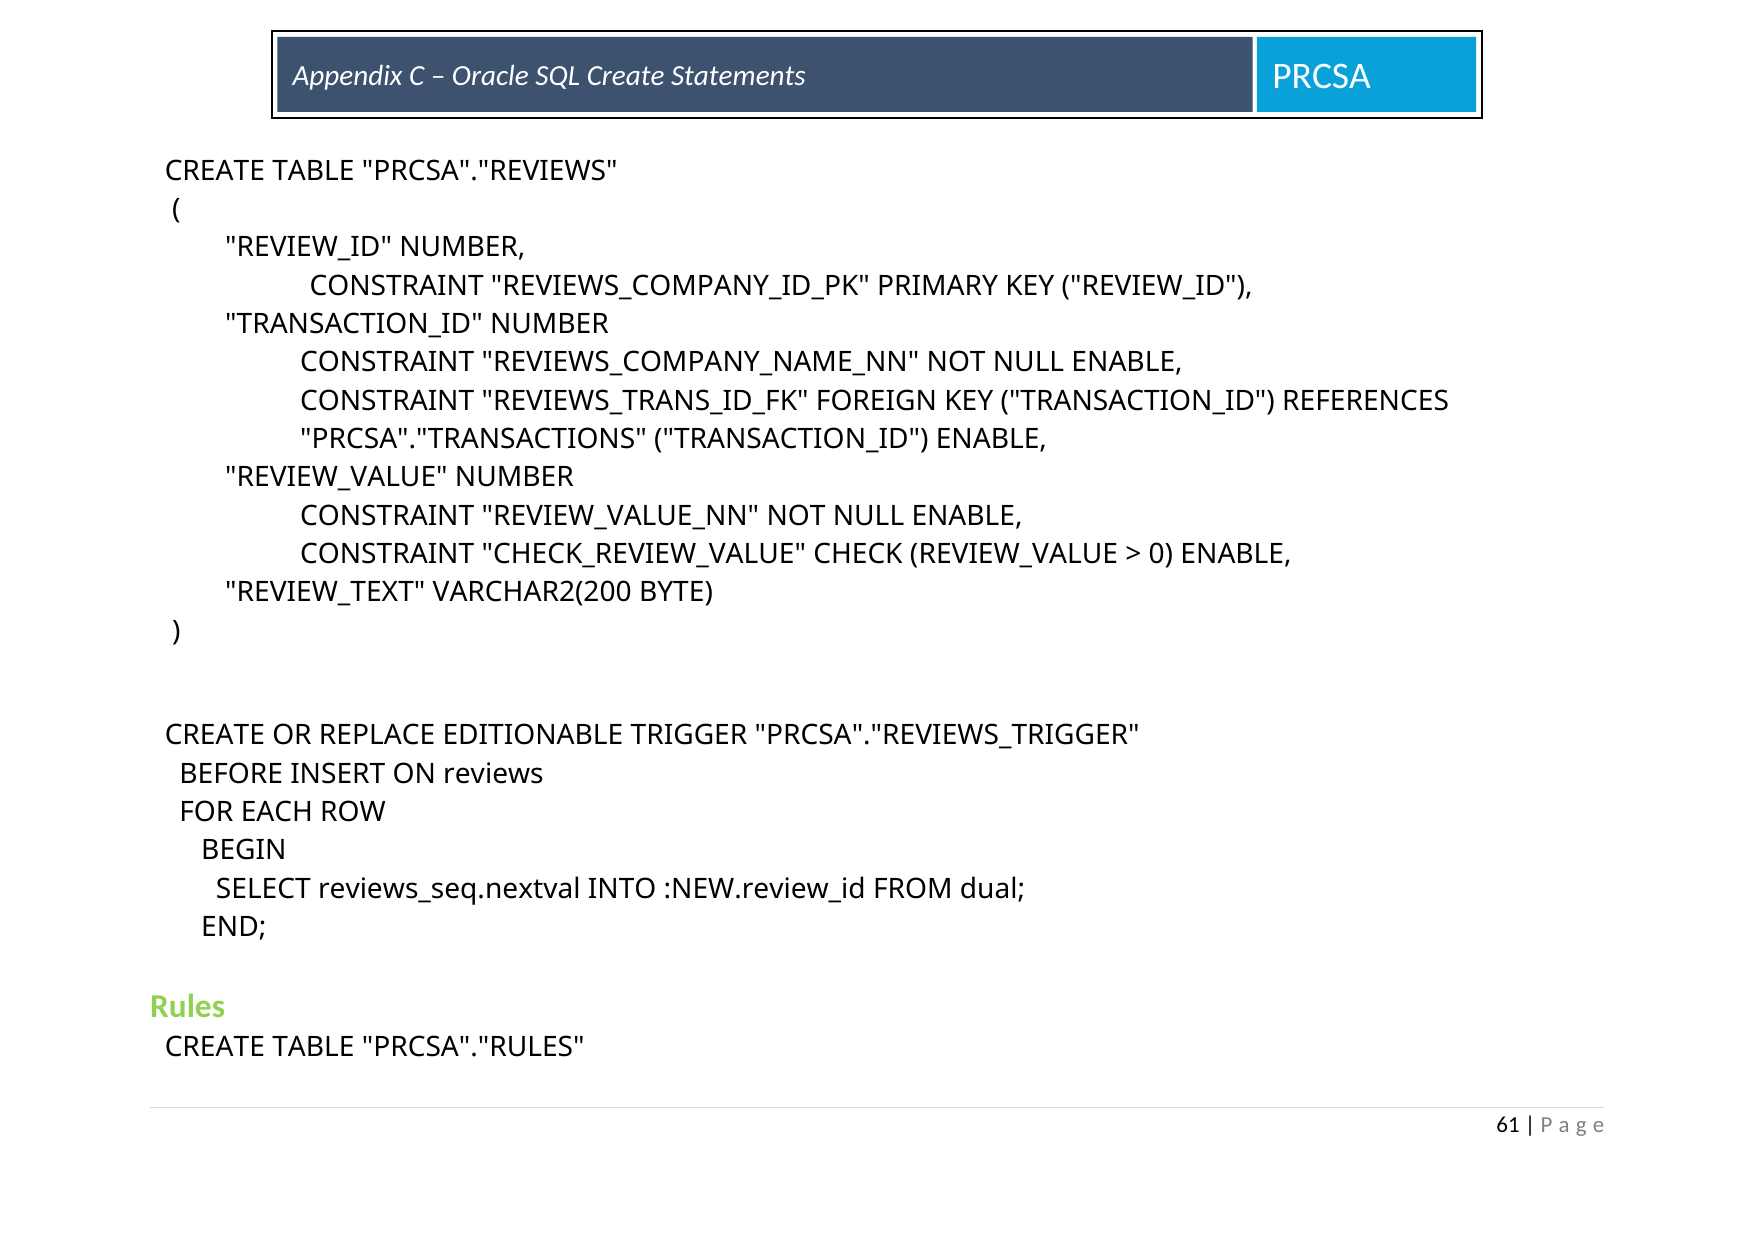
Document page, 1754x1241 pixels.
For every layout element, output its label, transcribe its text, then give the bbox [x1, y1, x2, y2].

subtitle Rules [150, 985, 1604, 1026]
text "REVIEW_ID" NUMBER, [150, 227, 1604, 265]
text CREATE TABLE "PRCSA"."REVIEWS" [150, 150, 1604, 188]
text SELECT reviews_seq.nextval INTO :NEW.review_id FROM dual; [150, 868, 1604, 906]
text "REVIEW_VALUE" NUMBER [225, 457, 1604, 495]
text ) [150, 610, 1604, 648]
text CONSTRAINT "REVIEWS_TRANS_ID_FK" FOREIGN KEY ("TRANSACTION_ID") REFERENCES "PRCSA"."TRANSACTIONS" ("TRANSACTION_ID") ENABLE, [300, 380, 1604, 457]
text CREATE TABLE "PRCSA"."RULES" [150, 1026, 1604, 1064]
text CONSTRAINT "REVIEWS_COMPANY_NAME_NN" NOT NULL ENABLE, [300, 342, 1604, 380]
text CONSTRAINT "REVIEW_VALUE_NN" NOT NULL ENABLE, [225, 495, 1604, 533]
text CREATE OR REPLACE EDITIONABLE TRIGGER "PRCSA"."REVIEWS_TRIGGER" [150, 715, 1604, 753]
text "REVIEW_TEXT" VARCHAR2(200 BYTE) [150, 572, 1604, 610]
text ( [150, 188, 1604, 227]
text BEGIN [150, 830, 1604, 868]
text FOR EACH ROW [150, 791, 1604, 830]
text BEFORE INSERT ON reviews [150, 753, 1604, 791]
text "TRANSACTION_ID" NUMBER [225, 303, 1604, 342]
text END; [150, 906, 1604, 945]
text CONSTRAINT "REVIEWS_COMPANY_ID_PK" PRIMARY KEY ("REVIEW_ID"), [300, 265, 1604, 303]
text CONSTRAINT "CHECK_REVIEW_VALUE" CHECK (REVIEW_VALUE > 0) ENABLE, [300, 533, 1604, 572]
